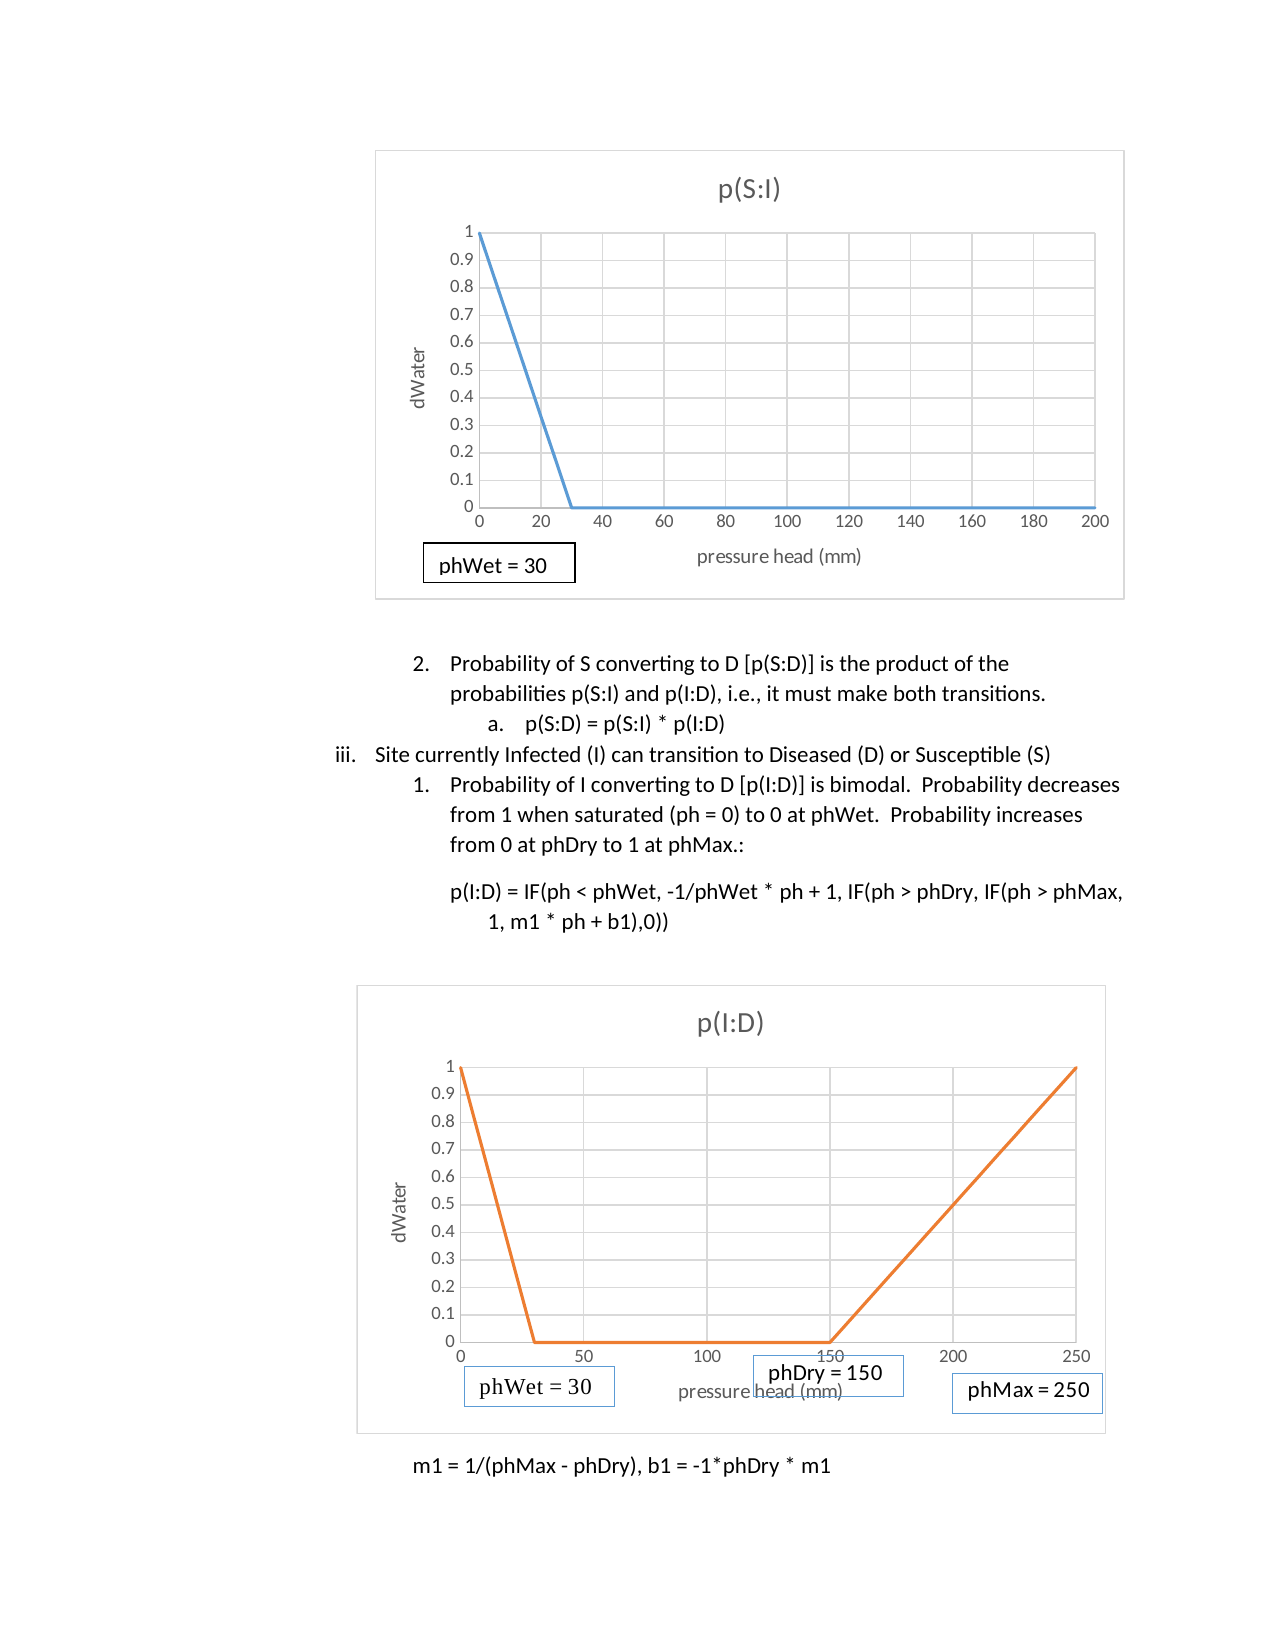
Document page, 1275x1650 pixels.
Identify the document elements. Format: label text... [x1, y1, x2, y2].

list p(S:D) = p(S:I) * p(I:D) [487, 709, 1125, 737]
text p(I:D) = IF(ph < phWet, -1/phWet * ph + 1, IF(ph > phDry, IF(ph > phMax, 1, m1 * ph + b1),0)) [450, 877, 1125, 935]
list Probability of I converting to D [p(I:D)] is bimodal. Probability decreases from 1 when saturated (ph = 0) to 0 at phWet. Probability increases from 0 at phDry to 1 at phMax.: [412, 770, 1125, 858]
list m1 = 1/(phMax - phDry), b1 = -1*phDry * m1 [337, 1451, 1125, 1479]
list Probability of S converting to D [p(S:D)] is the product of the probabilities p(S:I) and p(I:D), i.e., it must make both transitions. [412, 649, 1125, 707]
list Site currently Infected (I) can transition to Diseased (D) or Susceptible (S) [356, 740, 1125, 768]
